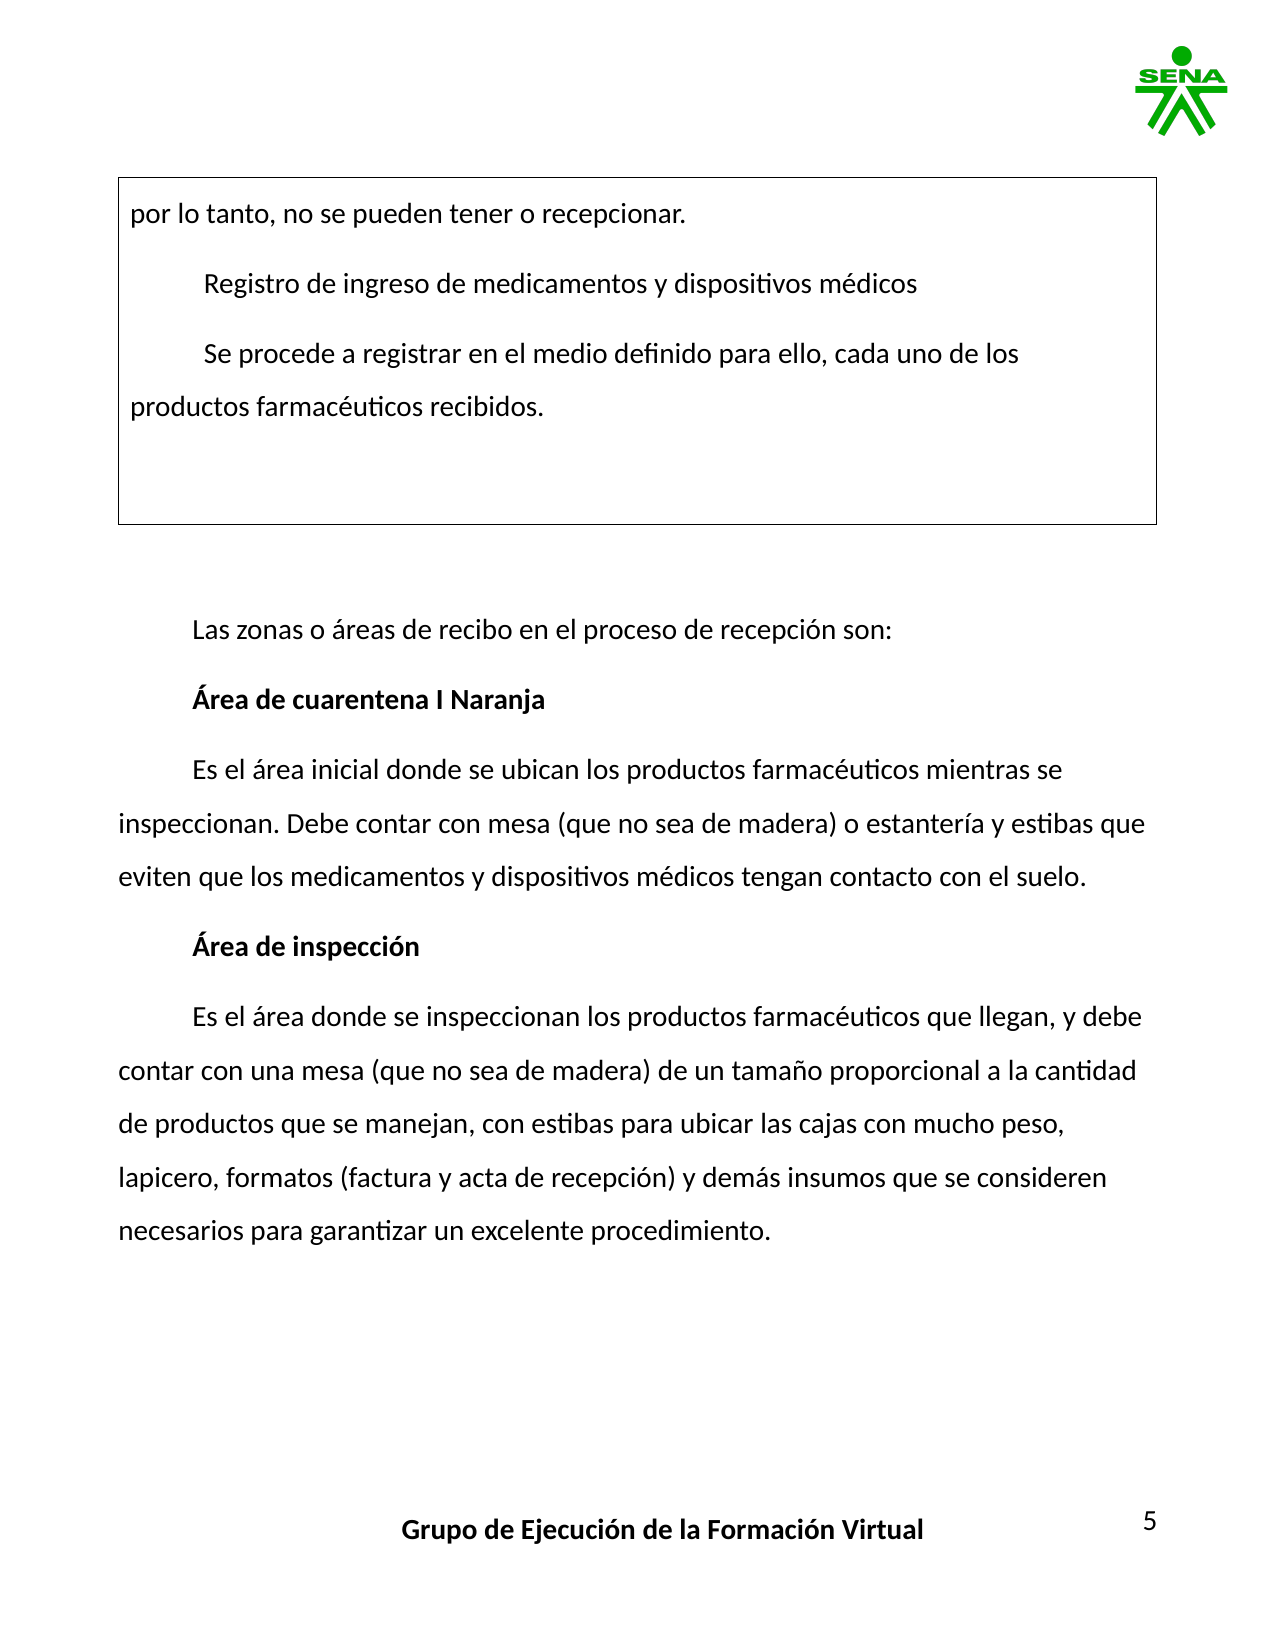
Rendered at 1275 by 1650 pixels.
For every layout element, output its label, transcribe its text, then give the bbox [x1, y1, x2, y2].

text Las zonas o áreas de recibo en el proceso de recepción son: [118, 611, 1157, 647]
text Área de inspección [118, 928, 1157, 964]
text Área de cuarentena I Naranja [118, 681, 1157, 717]
text Es el área inicial donde se ubican los productos farmacéuticos mientras se inspeccionan. Debe contar con mesa (que no sea de madera) o estantería y estibas que eviten que los medicamentos y dispositivos médicos tengan contacto con el suelo. [118, 751, 1157, 894]
picture [1135, 46, 1228, 136]
text Es el área donde se inspeccionan los productos farmacéuticos que llegan, y debe contar con una mesa (que no sea de madera) de un tamaño proporcional a la cantidad de productos que se manejan, con estibas para ubicar las cajas con mucho peso, lapicero, formatos (factura y acta de recepción) y demás insumos que se consideren necesarios para garantizar un excelente procedimiento. [118, 998, 1157, 1248]
